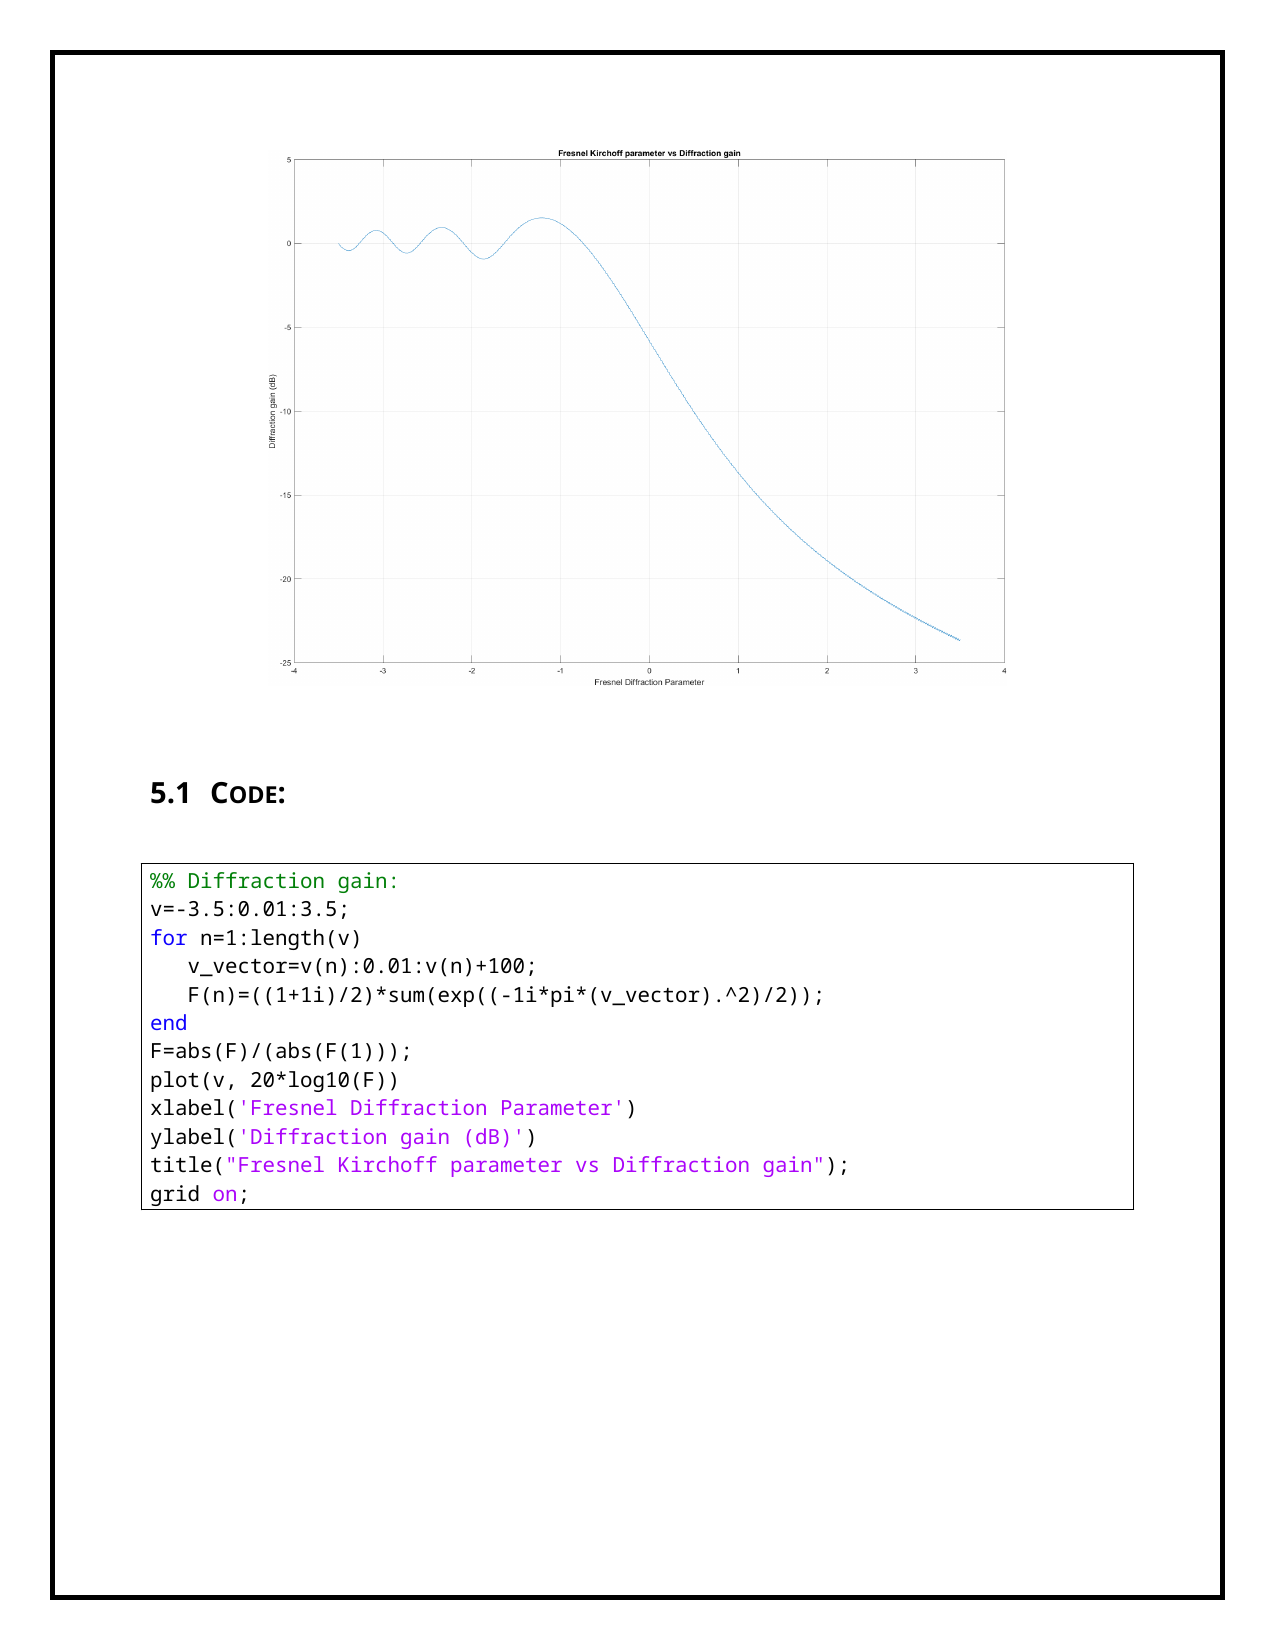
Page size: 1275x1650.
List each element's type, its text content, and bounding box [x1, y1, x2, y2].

text xlabel('Fresnel Diffraction Parameter') [150, 1093, 1125, 1122]
text %% Diffraction gain: [142, 864, 1133, 894]
subtitle Code: [150, 773, 1125, 812]
text end [150, 1008, 1125, 1037]
text title("Fresnel Kirchoff parameter vs Diffraction gain"); [150, 1150, 1125, 1176]
text F=abs(F)/(abs(F(1))); [150, 1037, 1125, 1065]
text F(n)=((1+1i)/2)*sum(exp((-1i*pi*(v_vector).^2)/2)); [150, 980, 1125, 1008]
text ylabel('Diffraction gain (dB)') [150, 1122, 1125, 1150]
text grid on; [142, 1176, 1133, 1209]
text plot(v, 20*log10(F)) [150, 1065, 1125, 1093]
picture [268, 150, 1007, 686]
text for n=1:length(v) [150, 923, 1125, 951]
text v=-3.5:0.01:3.5; [150, 894, 1125, 923]
text v_vector=v(n):0.01:v(n)+100; [150, 951, 1125, 980]
